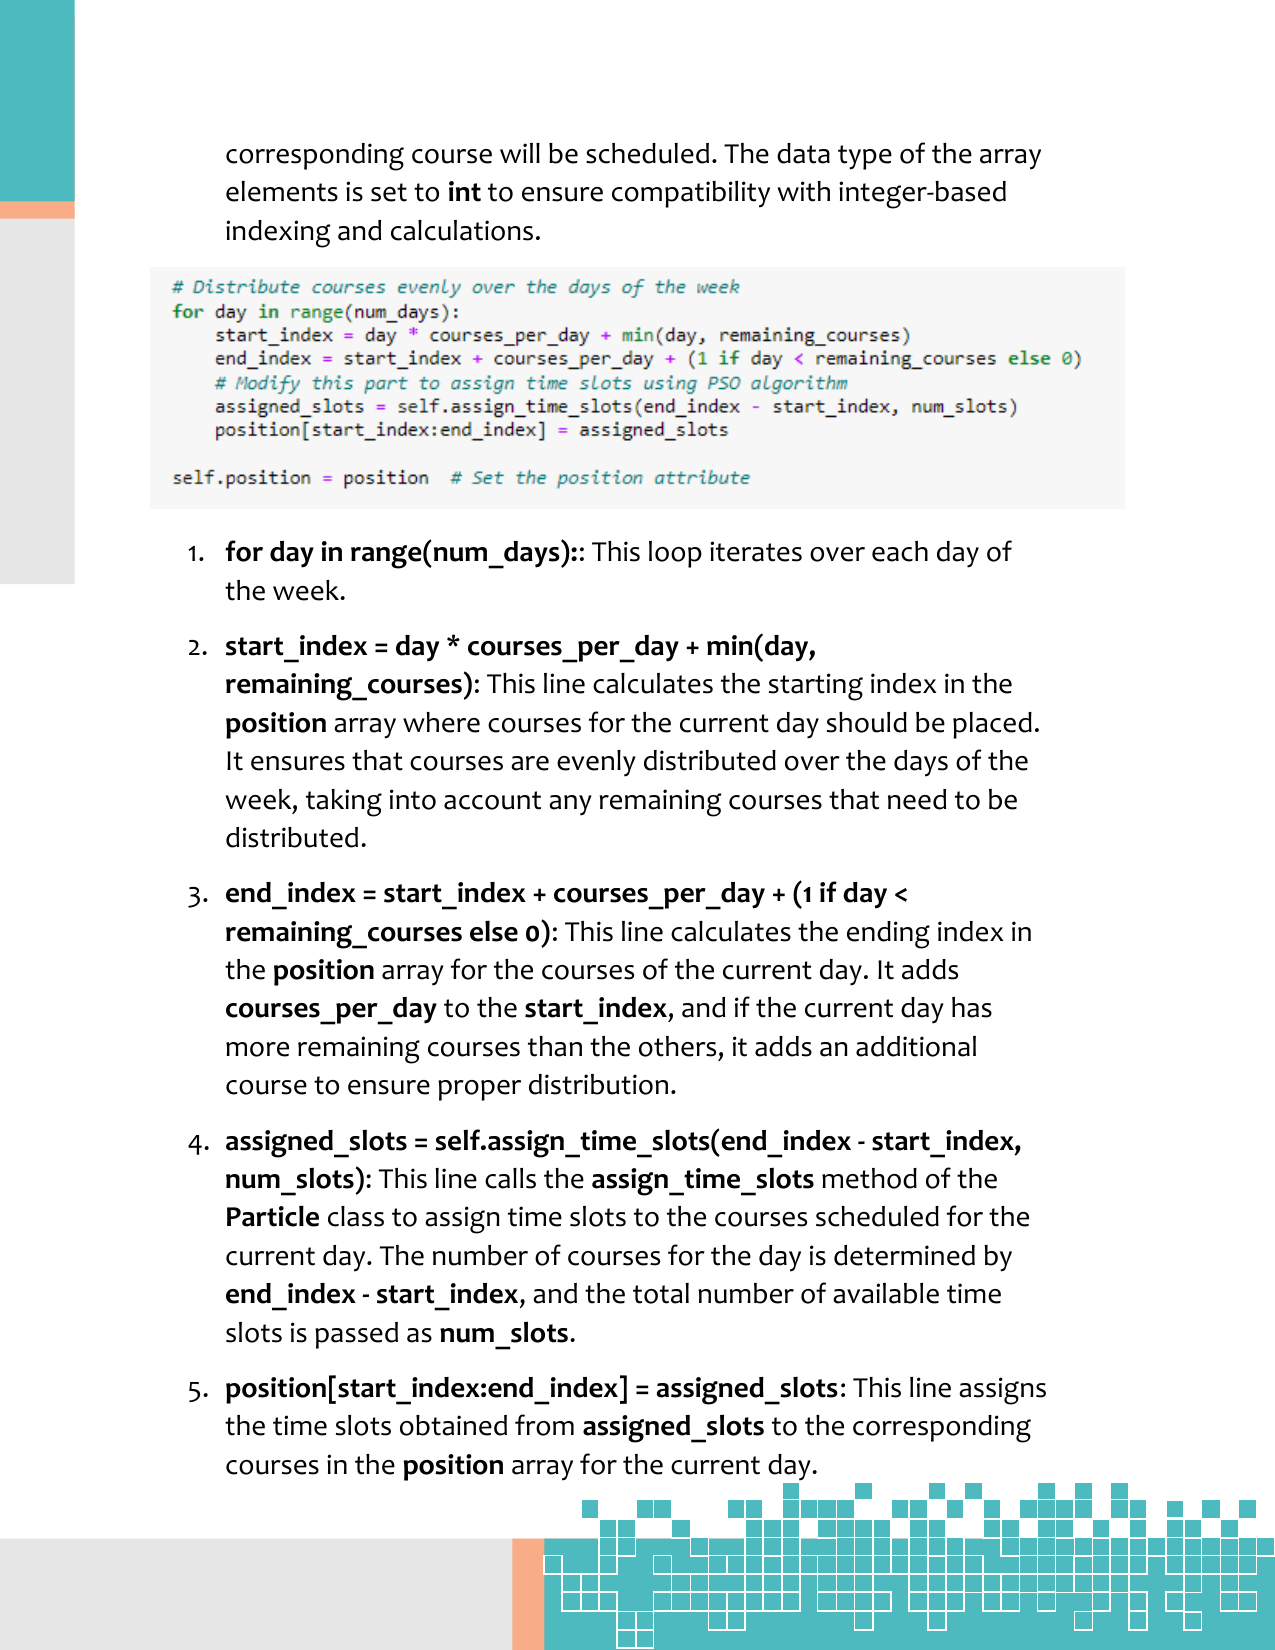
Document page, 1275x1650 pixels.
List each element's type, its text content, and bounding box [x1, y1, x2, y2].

list assigned_slots = self.assign_time_slots(end_index - start_index, num_slots): This line calls the assign_time_slots method of the Particle class to assign time slots to the courses scheduled for the current day. The number of courses for the day is determined by end_index - start_index, and the total number of available time slots is passed as num_slots. [187, 1122, 1050, 1350]
picture [150, 267, 1125, 509]
list for day in range(num_days):: This loop iterates over each day of the week. [187, 534, 1050, 608]
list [187, 136, 1050, 248]
list start_index = day * courses_per_day + min(day, remaining_courses): This line calculates the starting index in the position array where courses for the current day should be placed. It ensures that courses are evenly distributed over the days of the week, taking into account any remaining courses that need to be distributed. [187, 628, 1050, 856]
list end_index = start_index + courses_per_day + (1 if day < remaining_courses else 0): This line calculates the ending index in the position array for the courses of the current day. It adds courses_per_day to the start_index, and if the current day has more remaining courses than the others, it adds an additional course to ensure proper distribution. [187, 875, 1050, 1103]
list position[start_index:end_index] = assigned_slots: This line assigns the time slots obtained from assigned_slots to the corresponding courses in the position array for the current day. [187, 1369, 1050, 1482]
